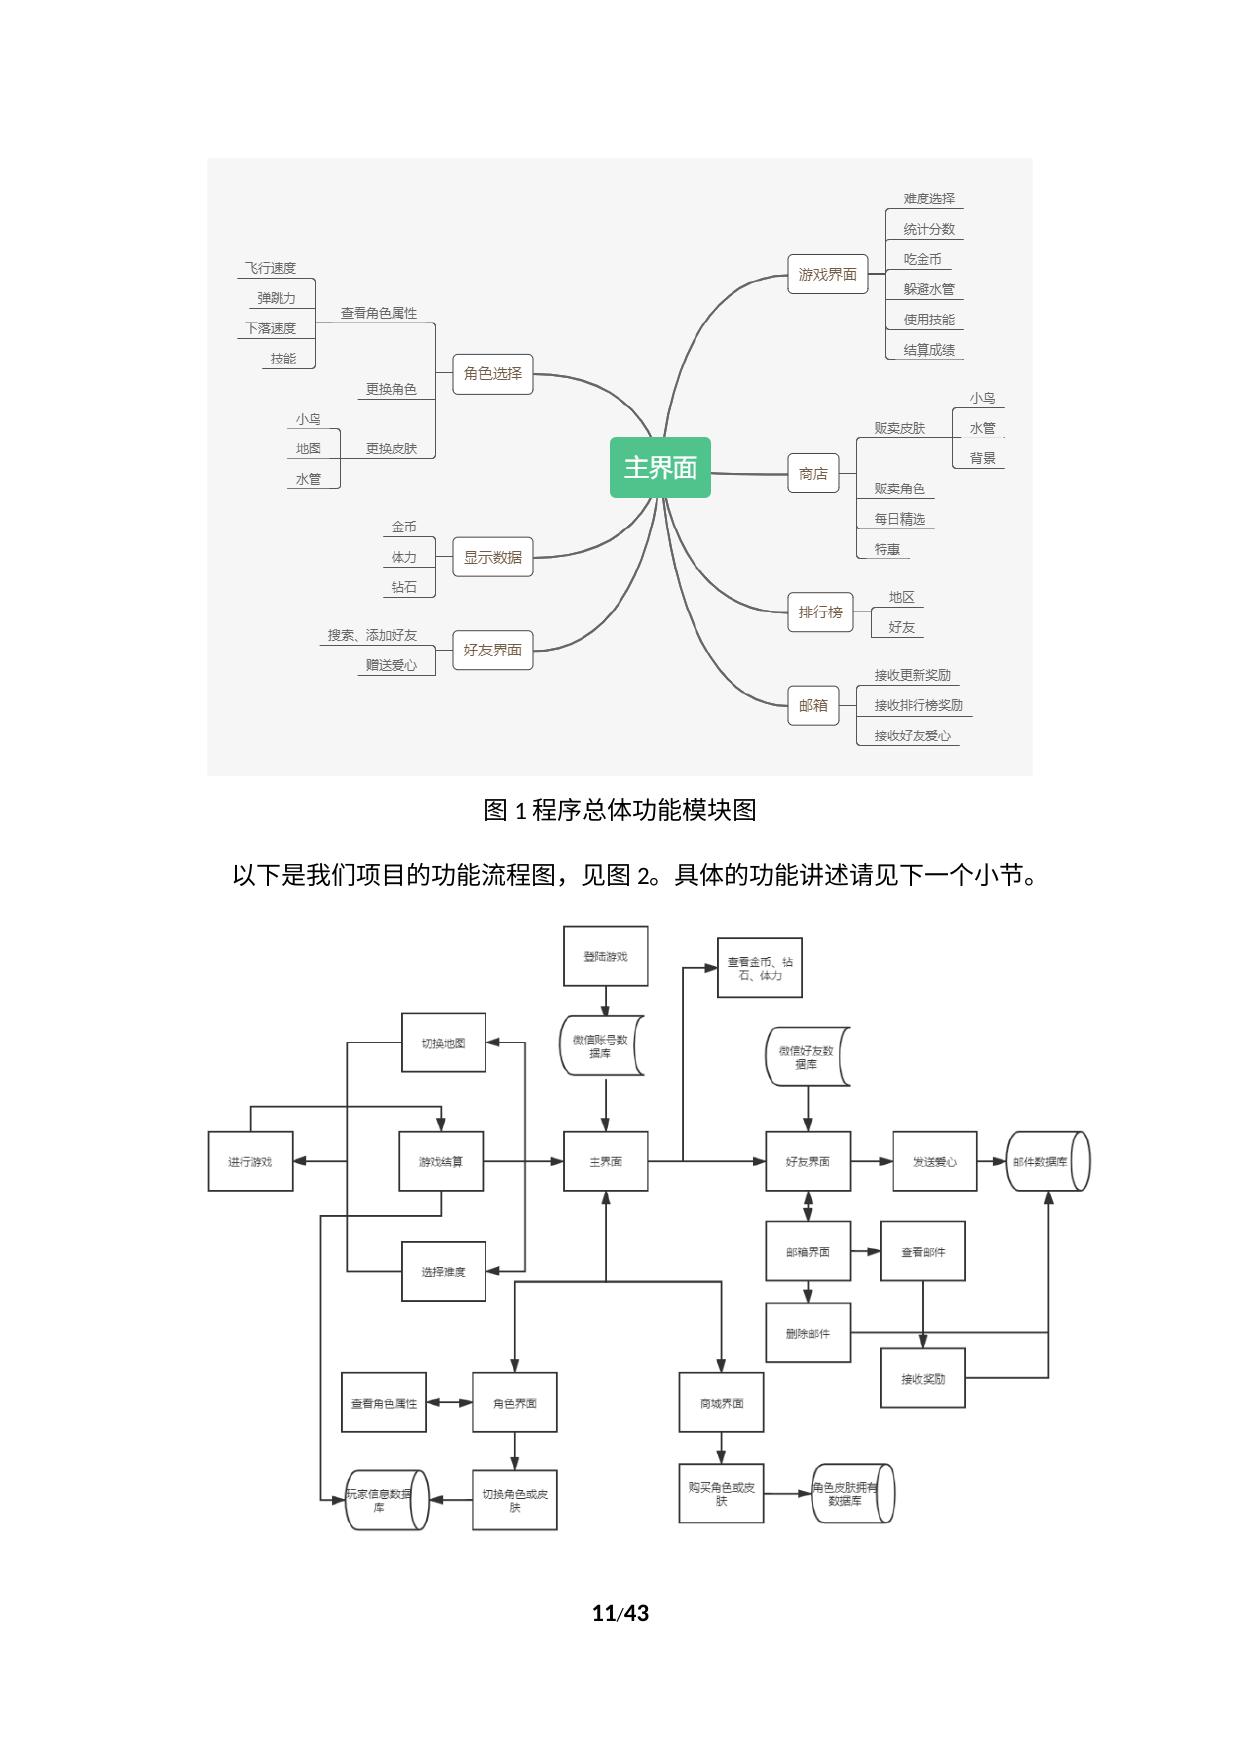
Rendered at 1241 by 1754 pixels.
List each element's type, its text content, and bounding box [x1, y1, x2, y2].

text 图 1程序总体功能模块图 [187, 776, 1053, 841]
text 以下是我们项目的功能流程图，见图 2。具体的功能讲述请见下一个小节。 [187, 841, 1053, 906]
picture [207, 158, 1033, 776]
picture [187, 906, 1111, 1550]
